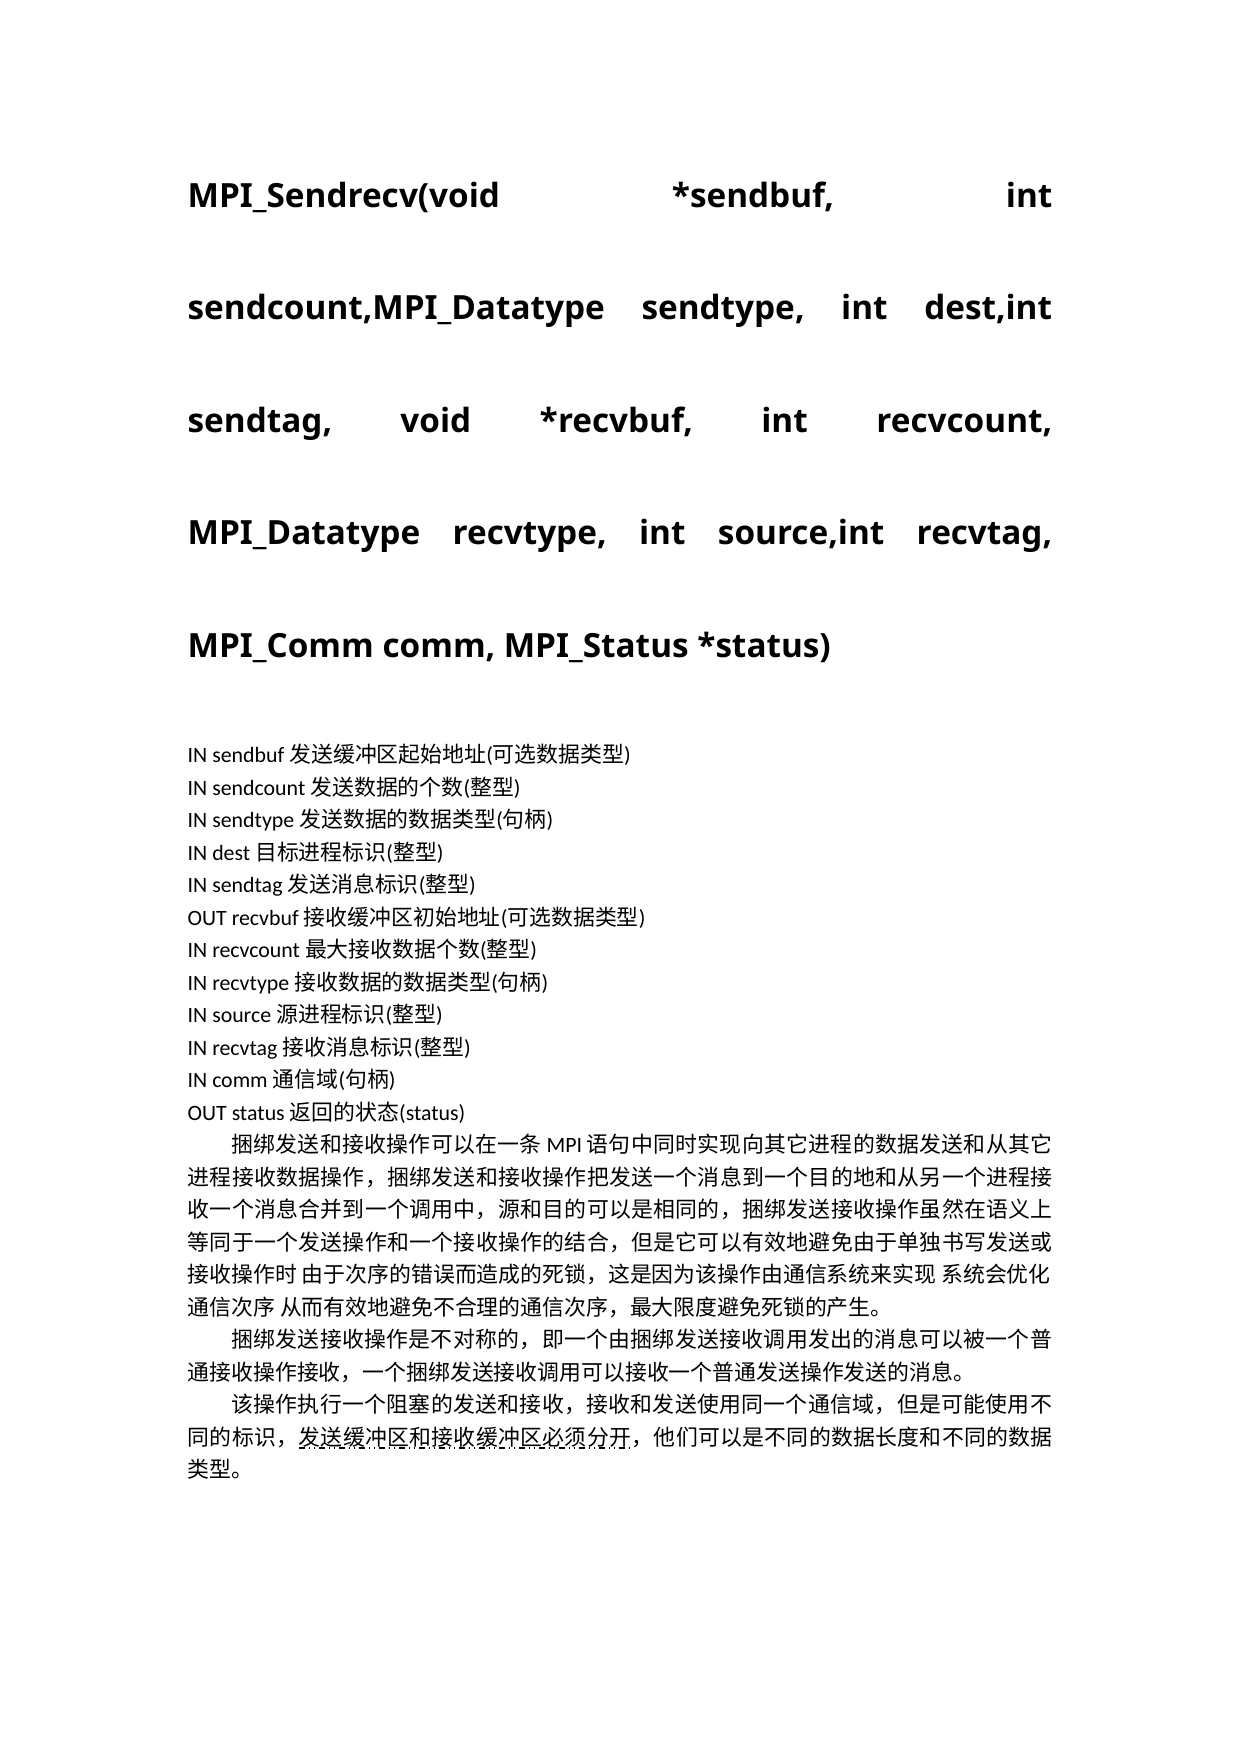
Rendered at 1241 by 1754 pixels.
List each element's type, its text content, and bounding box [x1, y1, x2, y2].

text OUT status 返回的状态(status) [187, 1094, 1053, 1127]
text 捆绑发送接收操作是不对称的，即一个由捆绑发送接收调用发出的消息可以被一个普通接收操作接收，一个捆绑发送接收调用可以接收一个普通发送操作发送的消息。 [187, 1322, 1053, 1387]
text IN sendtag 发送消息标识(整型) [187, 867, 1053, 899]
subtitle MPI_Sendrecv(void *sendbuf, int sendcount,MPI_Datatype sendtype, int dest,int sendtag, void *recvbuf, int recvcount, MPI_Datatype recvtype, int source,int recvtag, MPI_Comm comm, MPI_Status *status) [187, 162, 1053, 677]
text IN sendbuf 发送缓冲区起始地址(可选数据类型) [187, 737, 1053, 769]
text 捆绑发送和接收操作可以在一条MPI语句中同时实现向其它进程的数据发送和从其它进程接收数据操作，捆绑发送和接收操作把发送一个消息到一个目的地和从另一个进程接收一个消息合并到一个调用中，源和目的可以是相同的，捆绑发送接收操作虽然在语义上等同于一个发送操作和一个接收操作的结合，但是它可以有效地避免由于单独书写发送或接收操作时 由于次序的错误而造成的死锁，这是因为该操作由通信系统来实现 系统会优化通信次序 从而有效地避免不合理的通信次序，最大限度避免死锁的产生。 [187, 1127, 1053, 1322]
text IN dest 目标进程标识(整型) [187, 834, 1053, 867]
text IN sendtype 发送数据的数据类型(句柄) [187, 802, 1053, 834]
text IN comm 通信域(句柄) [187, 1062, 1053, 1094]
text OUT recvbuf 接收缓冲区初始地址(可选数据类型) [187, 899, 1053, 932]
text IN source 源进程标识(整型) [187, 997, 1053, 1029]
text IN sendcount 发送数据的个数(整型) [187, 769, 1053, 802]
text IN recvtag 接收消息标识(整型) [187, 1029, 1053, 1062]
text IN recvtype 接收数据的数据类型(句柄) [187, 964, 1053, 997]
text 该操作执行一个阻塞的发送和接收，接收和发送使用同一个通信域，但是可能使用不同的标识，发送缓冲区和接收缓冲区必须分开，他们可以是不同的数据长度和不同的数据类型。 [187, 1387, 1053, 1484]
text IN recvcount 最大接收数据个数(整型) [187, 932, 1053, 964]
